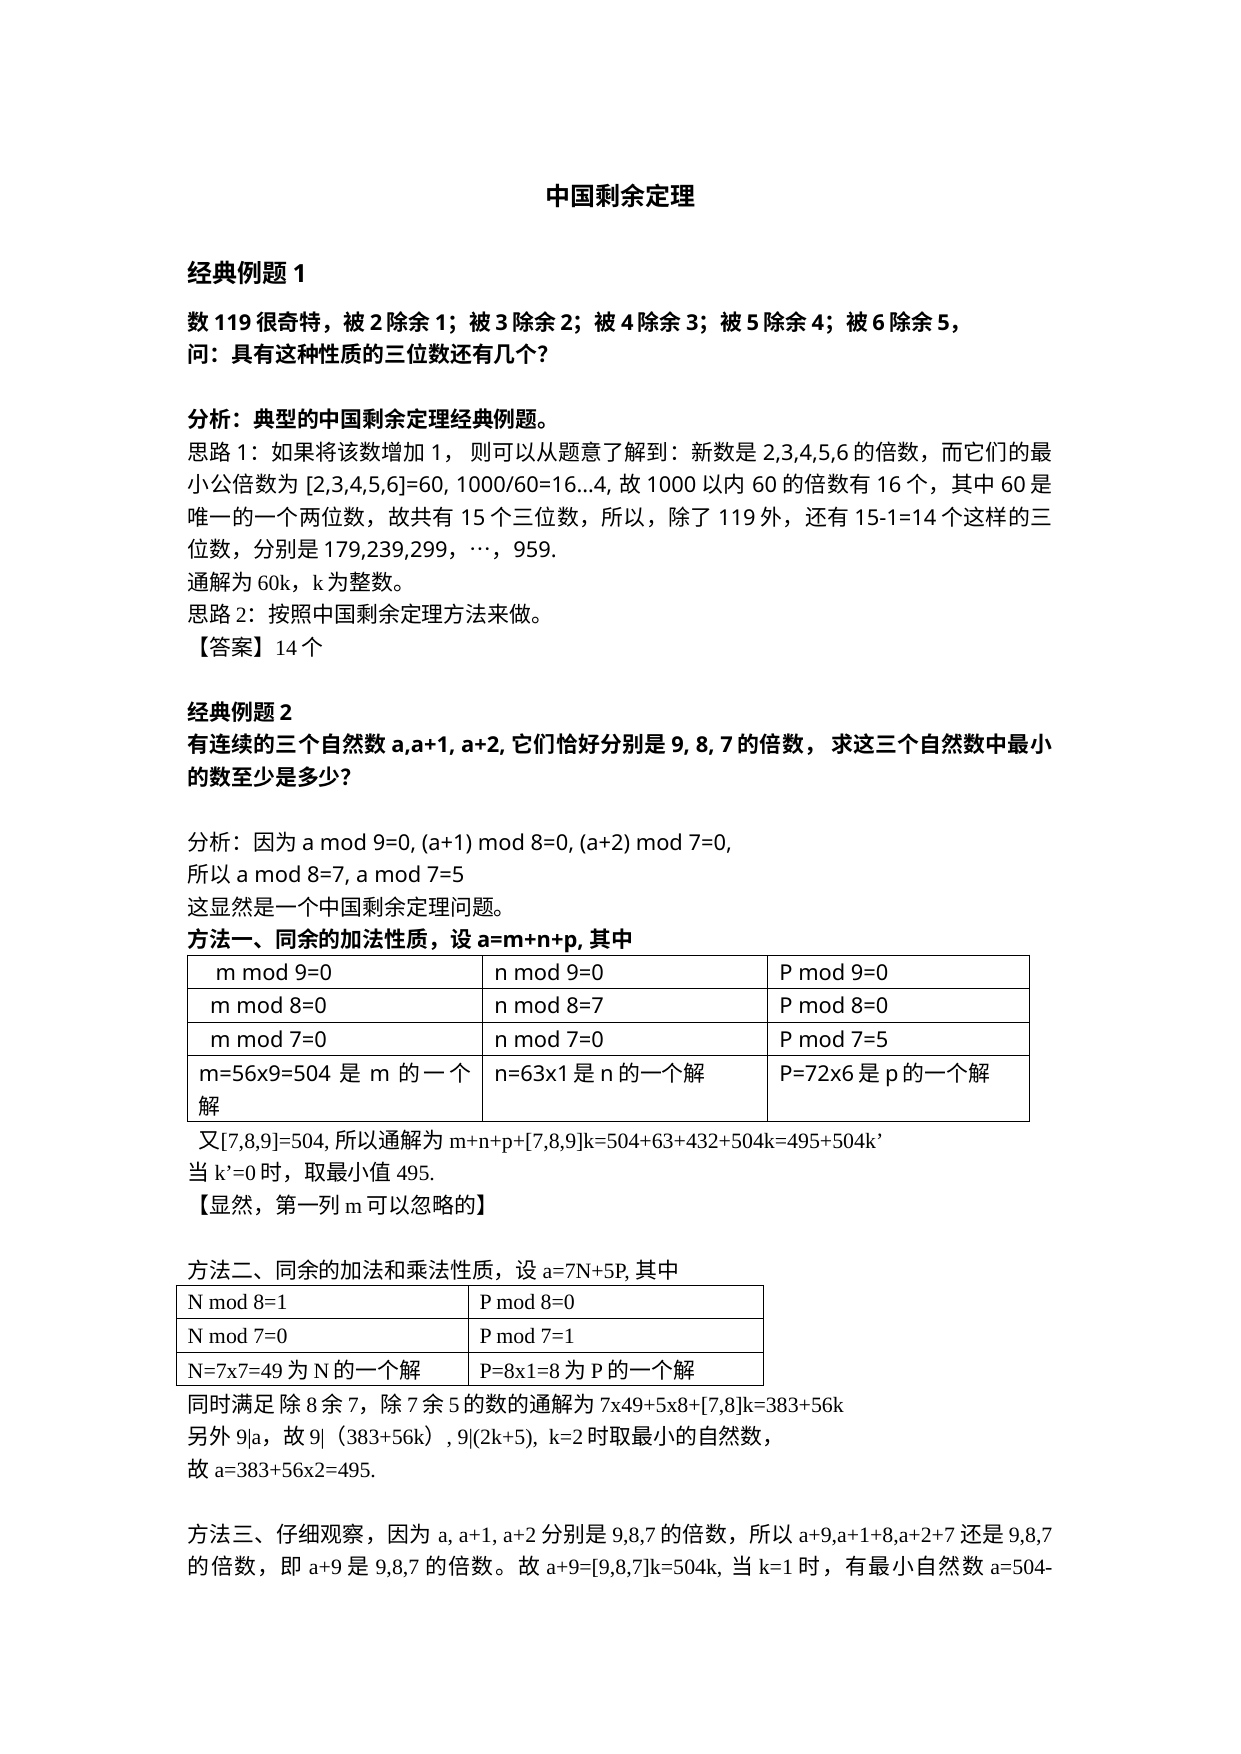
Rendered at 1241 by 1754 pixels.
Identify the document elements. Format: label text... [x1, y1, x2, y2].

text 又[7,8,9]=504, 所以通解为 m+n+p+[7,8,9]k=504+63+432+504k=495+504k’ [187, 1122, 1053, 1155]
table_header m mod 9=0 [188, 956, 482, 988]
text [187, 1516, 1053, 1581]
text 这显然是一个中国剩余定理问题。 [187, 889, 1053, 922]
text 【显然，第一列m可以忽略的】 [187, 1187, 1053, 1220]
text 有连续的三个自然数a,a+1, a+2, 它们恰好分别是9, 8, 7的倍数， 求这三个自然数中最小的数至少是多少？ [187, 727, 1053, 792]
table_cell P mod 8=0 [768, 989, 1029, 1022]
table_cell P=72x6是p的一个解 [768, 1056, 1029, 1121]
text 故 a=383+56x2=495. [187, 1451, 1053, 1484]
table_cell n mod 7=0 [483, 1023, 767, 1055]
table_cell P=8x1=8为P的一个解 [469, 1353, 763, 1385]
table_cell m mod 8=0 [188, 989, 482, 1022]
text 另外 9|a，故9|（383+56k）, 9|(2k+5), k=2时取最小的自然数， [187, 1419, 1053, 1451]
text 数119很奇特，被2除余1；被3除余2；被4除余3；被5除余4；被6除余5， [187, 304, 1053, 337]
table_cell m=56x9=504是m的一个解 [188, 1056, 482, 1121]
text 经典例题1 [187, 239, 1053, 304]
text 方法二、同余的加法和乘法性质，设 a=7N+5P, 其中 [187, 1252, 1053, 1285]
text 方法一、同余的加法性质，设 a=m+n+p, 其中 [187, 922, 1053, 954]
text 经典例题2 [187, 694, 1053, 727]
text 思路2：按照中国剩余定理方法来做。 [187, 597, 1053, 629]
text 通解为60k，k为整数。 [187, 564, 1053, 597]
text 同时满足 除8余7，除7余5的数的通解为7x49+5x8+[7,8]k=383+56k [187, 1386, 1053, 1419]
table_header n mod 9=0 [483, 956, 767, 988]
text 所以 a mod 8=7, a mod 7=5 [187, 857, 1053, 889]
text 中国剩余定理 [187, 162, 1053, 227]
text 【答案】14个 [187, 629, 1053, 662]
table_cell m mod 7=0 [188, 1023, 482, 1055]
table_header P mod 8=0 [469, 1286, 763, 1318]
text 问：具有这种性质的三位数还有几个？ [187, 337, 1053, 369]
table_cell N=7x7=49为N的一个解 [177, 1353, 468, 1385]
table_cell P mod 7=5 [768, 1023, 1029, 1055]
table_cell N mod 7=0 [177, 1319, 468, 1352]
table_header P mod 9=0 [768, 956, 1029, 988]
table_cell n=63x1是n的一个解 [483, 1056, 767, 1121]
text 分析：典型的中国剩余定理经典例题。 [187, 402, 1053, 434]
text 当 k’=0时，取最小值 495. [187, 1155, 1053, 1187]
table_header N mod 8=1 [177, 1286, 468, 1318]
text 分析：因为 a mod 9=0, (a+1) mod 8=0, (a+2) mod 7=0, [187, 824, 1053, 857]
text 思路1：如果将该数增加1， 则可以从题意了解到：新数是2,3,4,5,6的倍数，而它们的最小公倍数为 [2,3,4,5,6]=60, 1000/60=16…4, 故1000以内 60的倍数有16个，其中60是唯一的一个两位数，故共有15个三位数，所以，除了119外，还有15-1=14个这样的三位数，分别是179,239,299，…，959. [187, 434, 1053, 564]
table_cell n mod 8=7 [483, 989, 767, 1022]
table_cell P mod 7=1 [469, 1319, 763, 1352]
